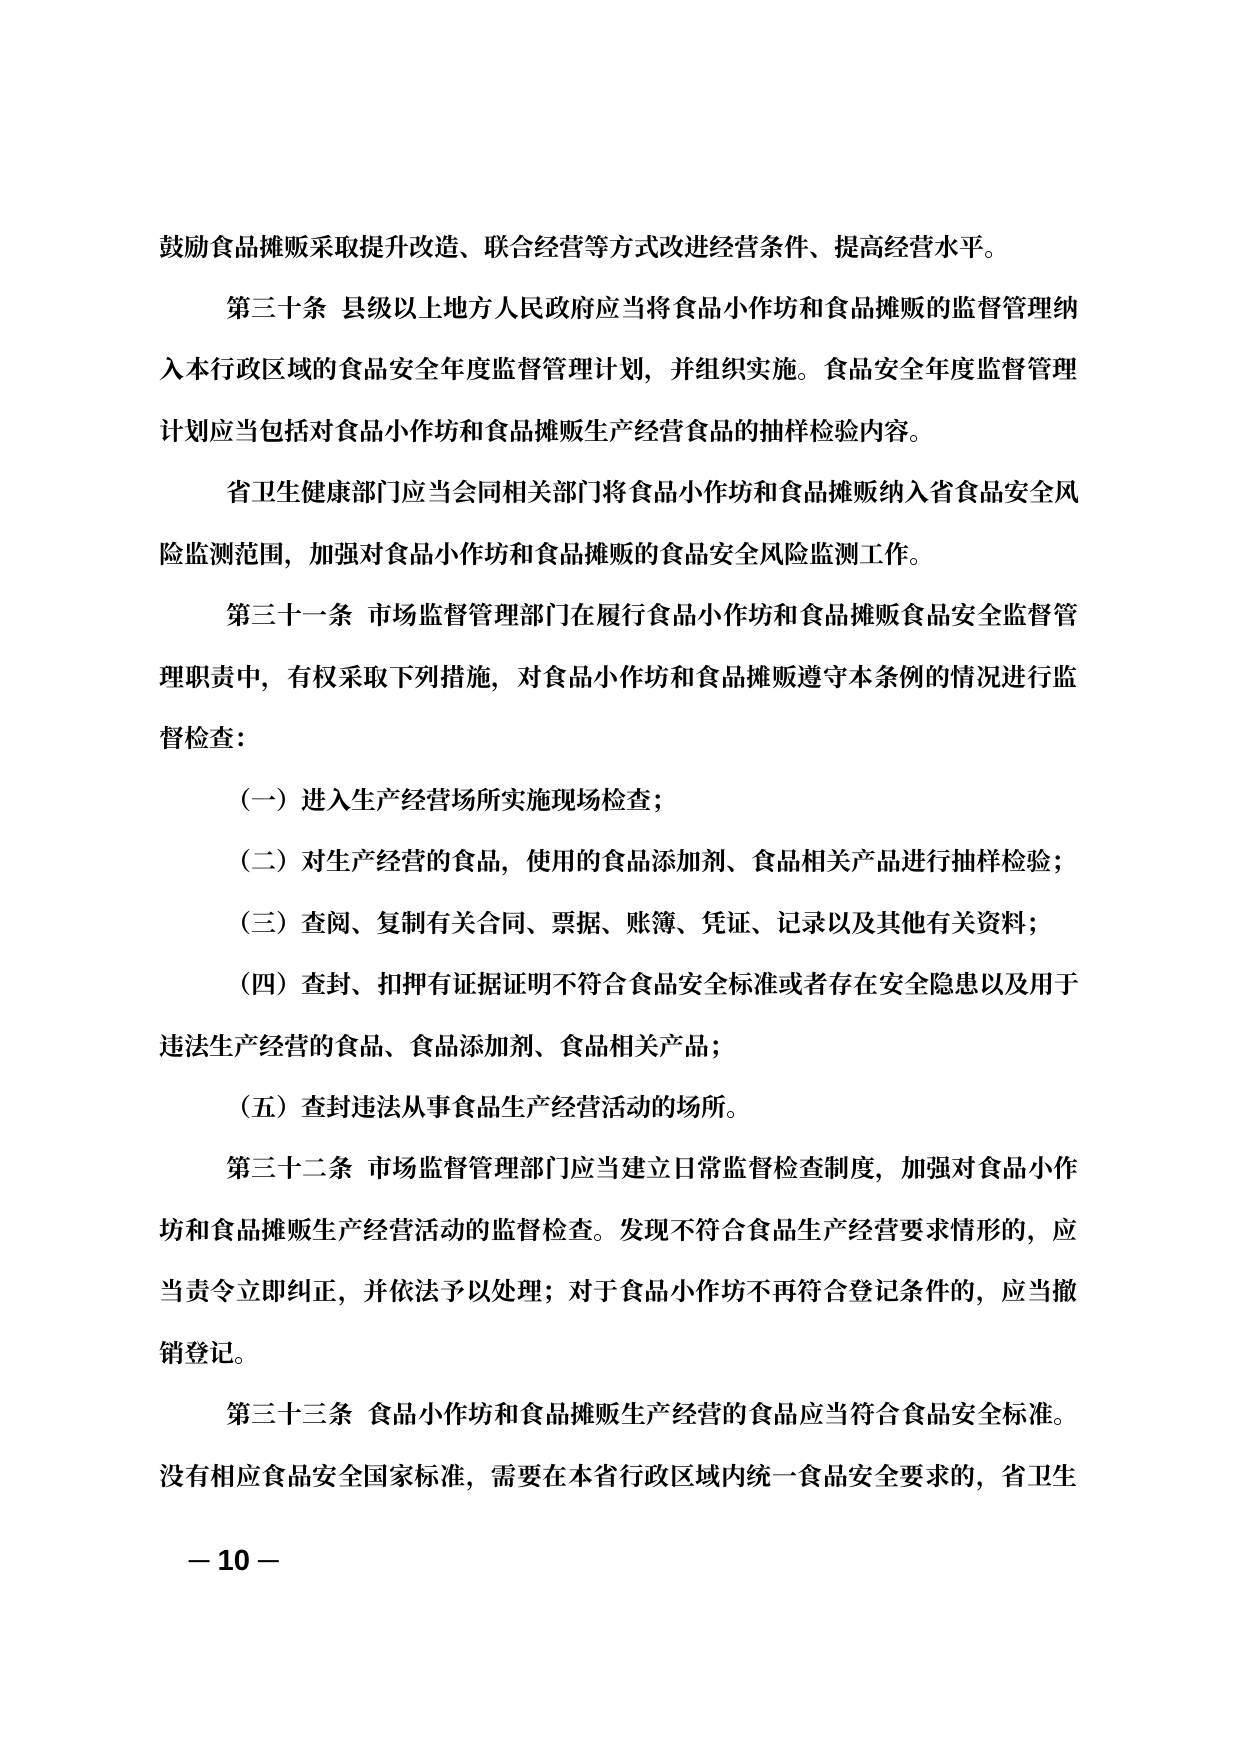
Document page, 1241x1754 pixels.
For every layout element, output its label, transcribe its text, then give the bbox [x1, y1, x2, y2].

text （五）查封违法从事食品生产经营活动的场所。 [159, 1067, 1081, 1129]
text 第三十条 县级以上地方人民政府应当将食品小作坊和食品摊贩的监督管理纳入本行政区域的食品安全年度监督管理计划，并组织实施。食品安全年度监督管理计划应当包括对食品小作坊和食品摊贩生产经营食品的抽样检验内容。 [159, 268, 1081, 453]
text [159, 1374, 1081, 1497]
text 省卫生健康部门应当会同相关部门将食品小作坊和食品摊贩纳入省食品安全风险监测范围，加强对食品小作坊和食品摊贩的食品安全风险监测工作。 [159, 453, 1081, 576]
text （四）查封、扣押有证据证明不符合食品安全标准或者存在安全隐患以及用于违法生产经营的食品、食品添加剂、食品相关产品； [159, 944, 1081, 1067]
text 第三十二条 市场监督管理部门应当建立日常监督检查制度，加强对食品小作坊和食品摊贩生产经营活动的监督检查。发现不符合食品生产经营要求情形的，应当责令立即纠正，并依法予以处理；对于食品小作坊不再符合登记条件的，应当撤销登记。 [159, 1129, 1081, 1374]
text （二）对生产经营的食品，使用的食品添加剂、食品相关产品进行抽样检验； [159, 821, 1081, 883]
text （三）查阅、复制有关合同、票据、账簿、凭证、记录以及其他有关资料； [159, 883, 1081, 944]
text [159, 207, 1081, 268]
text 第三十一条 市场监督管理部门在履行食品小作坊和食品摊贩食品安全监督管理职责中，有权采取下列措施，对食品小作坊和食品摊贩遵守本条例的情况进行监督检查： [159, 576, 1081, 760]
text （一）进入生产经营场所实施现场检查； [159, 760, 1081, 821]
